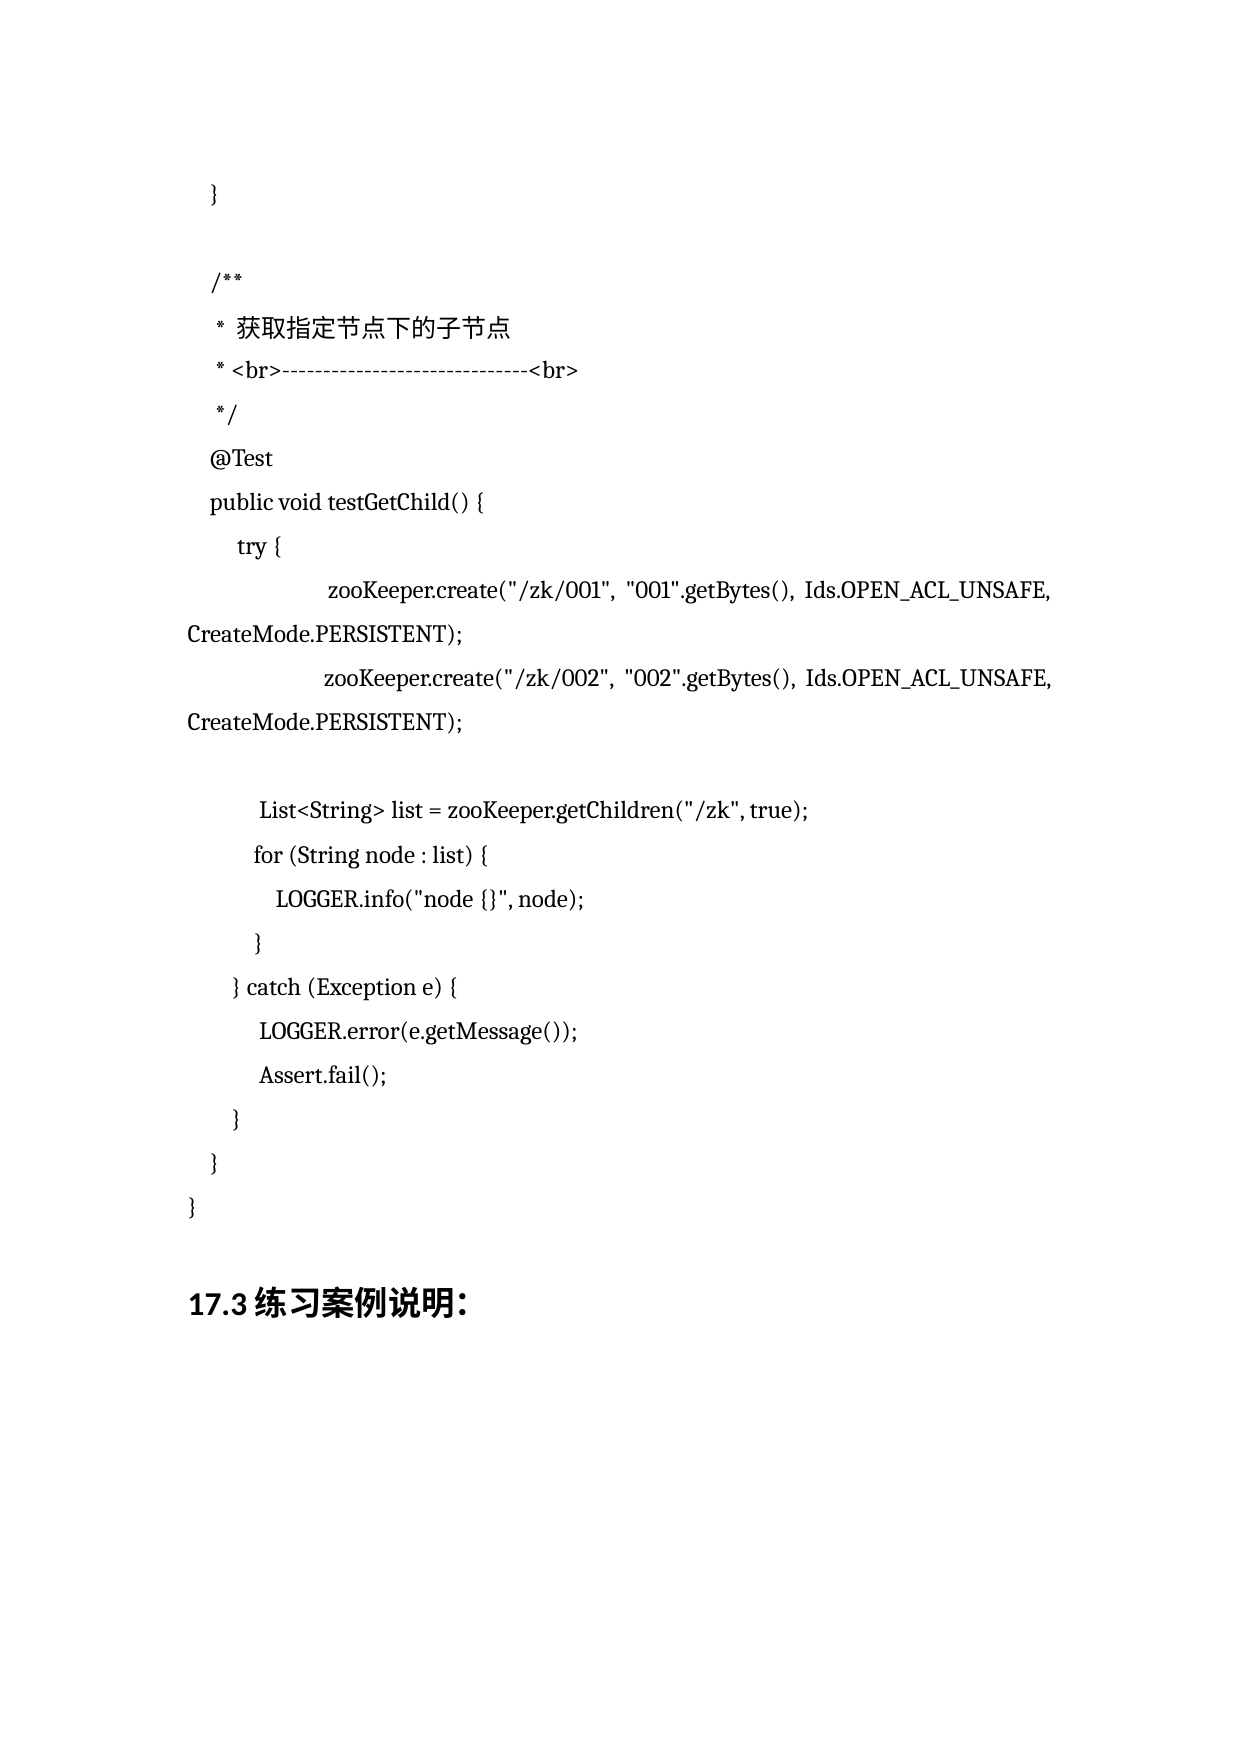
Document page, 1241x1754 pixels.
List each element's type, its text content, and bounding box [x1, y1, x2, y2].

text /** [187, 260, 1053, 304]
text List<String> list = zooKeeper.getChildren("/zk", true); [187, 789, 1053, 833]
text Assert.fail(); [187, 1053, 1053, 1097]
text try { [187, 524, 1053, 568]
text LOGGER.error(e.getMessage()); [187, 1009, 1053, 1053]
text for (String node : list) { [187, 833, 1053, 877]
text */ [187, 392, 1053, 436]
text } [187, 1141, 1053, 1185]
text } catch (Exception e) { [187, 965, 1053, 1009]
text LOGGER.info("node {}", node); [187, 877, 1053, 921]
text public void testGetChild() { [187, 480, 1053, 524]
text } [187, 921, 1053, 965]
text @Test [187, 436, 1053, 480]
text } [187, 1097, 1053, 1141]
text zooKeeper.create("/zk/002", "002".getBytes(), Ids.OPEN_ACL_UNSAFE, CreateMode.PERSISTENT); [187, 657, 1053, 745]
text } [187, 172, 1053, 216]
subtitle 17.3 练习案例说明： [187, 1257, 1053, 1345]
text zooKeeper.create("/zk/001", "001".getBytes(), Ids.OPEN_ACL_UNSAFE, CreateMode.PERSISTENT); [187, 568, 1053, 657]
text * <br>------------------------------<br> [187, 348, 1053, 392]
text * 获取指定节点下的子节点 [187, 304, 1053, 348]
text } [187, 1185, 1053, 1229]
